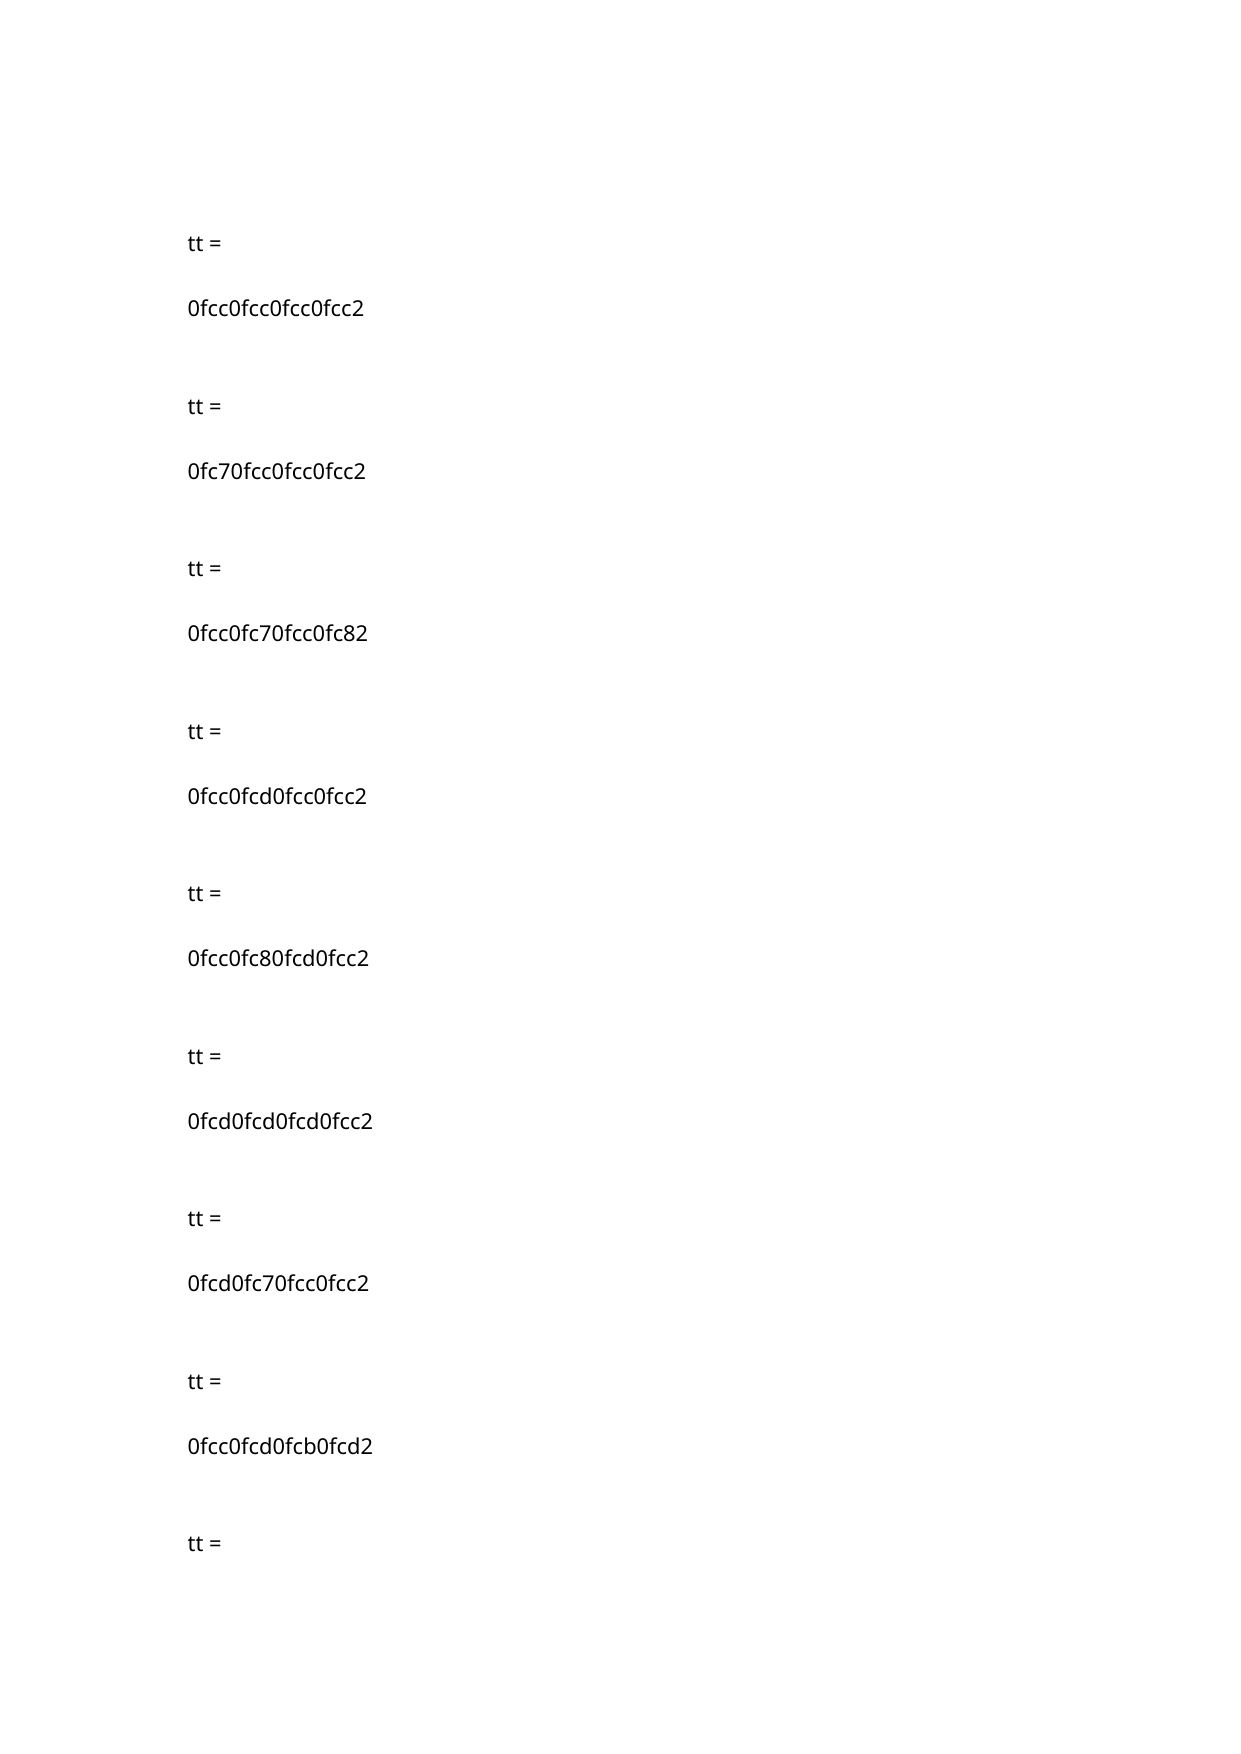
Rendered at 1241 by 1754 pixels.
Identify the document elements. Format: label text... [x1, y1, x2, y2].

text 0fcc0fc80fcd0fcc2 [187, 942, 1053, 974]
text tt = [187, 389, 1053, 422]
text tt = [187, 714, 1053, 747]
text tt = [187, 552, 1053, 584]
text 0fcc0fcc0fcc0fcc2 [187, 292, 1053, 324]
text 0fcc0fc70fcc0fc82 [187, 617, 1053, 649]
text tt = [187, 227, 1053, 259]
text tt = [187, 1202, 1053, 1234]
text 0fcd0fc70fcc0fcc2 [187, 1267, 1053, 1299]
text tt = [187, 1364, 1053, 1397]
text 0fcd0fcd0fcd0fcc2 [187, 1104, 1053, 1137]
text tt = [187, 1039, 1053, 1072]
text tt = [187, 877, 1053, 909]
text 0fc70fcc0fcc0fcc2 [187, 454, 1053, 487]
text 0fcc0fcd0fcc0fcc2 [187, 779, 1053, 812]
text 0fcc0fcd0fcb0fcd2 [187, 1429, 1053, 1462]
text tt = [187, 1527, 1053, 1559]
